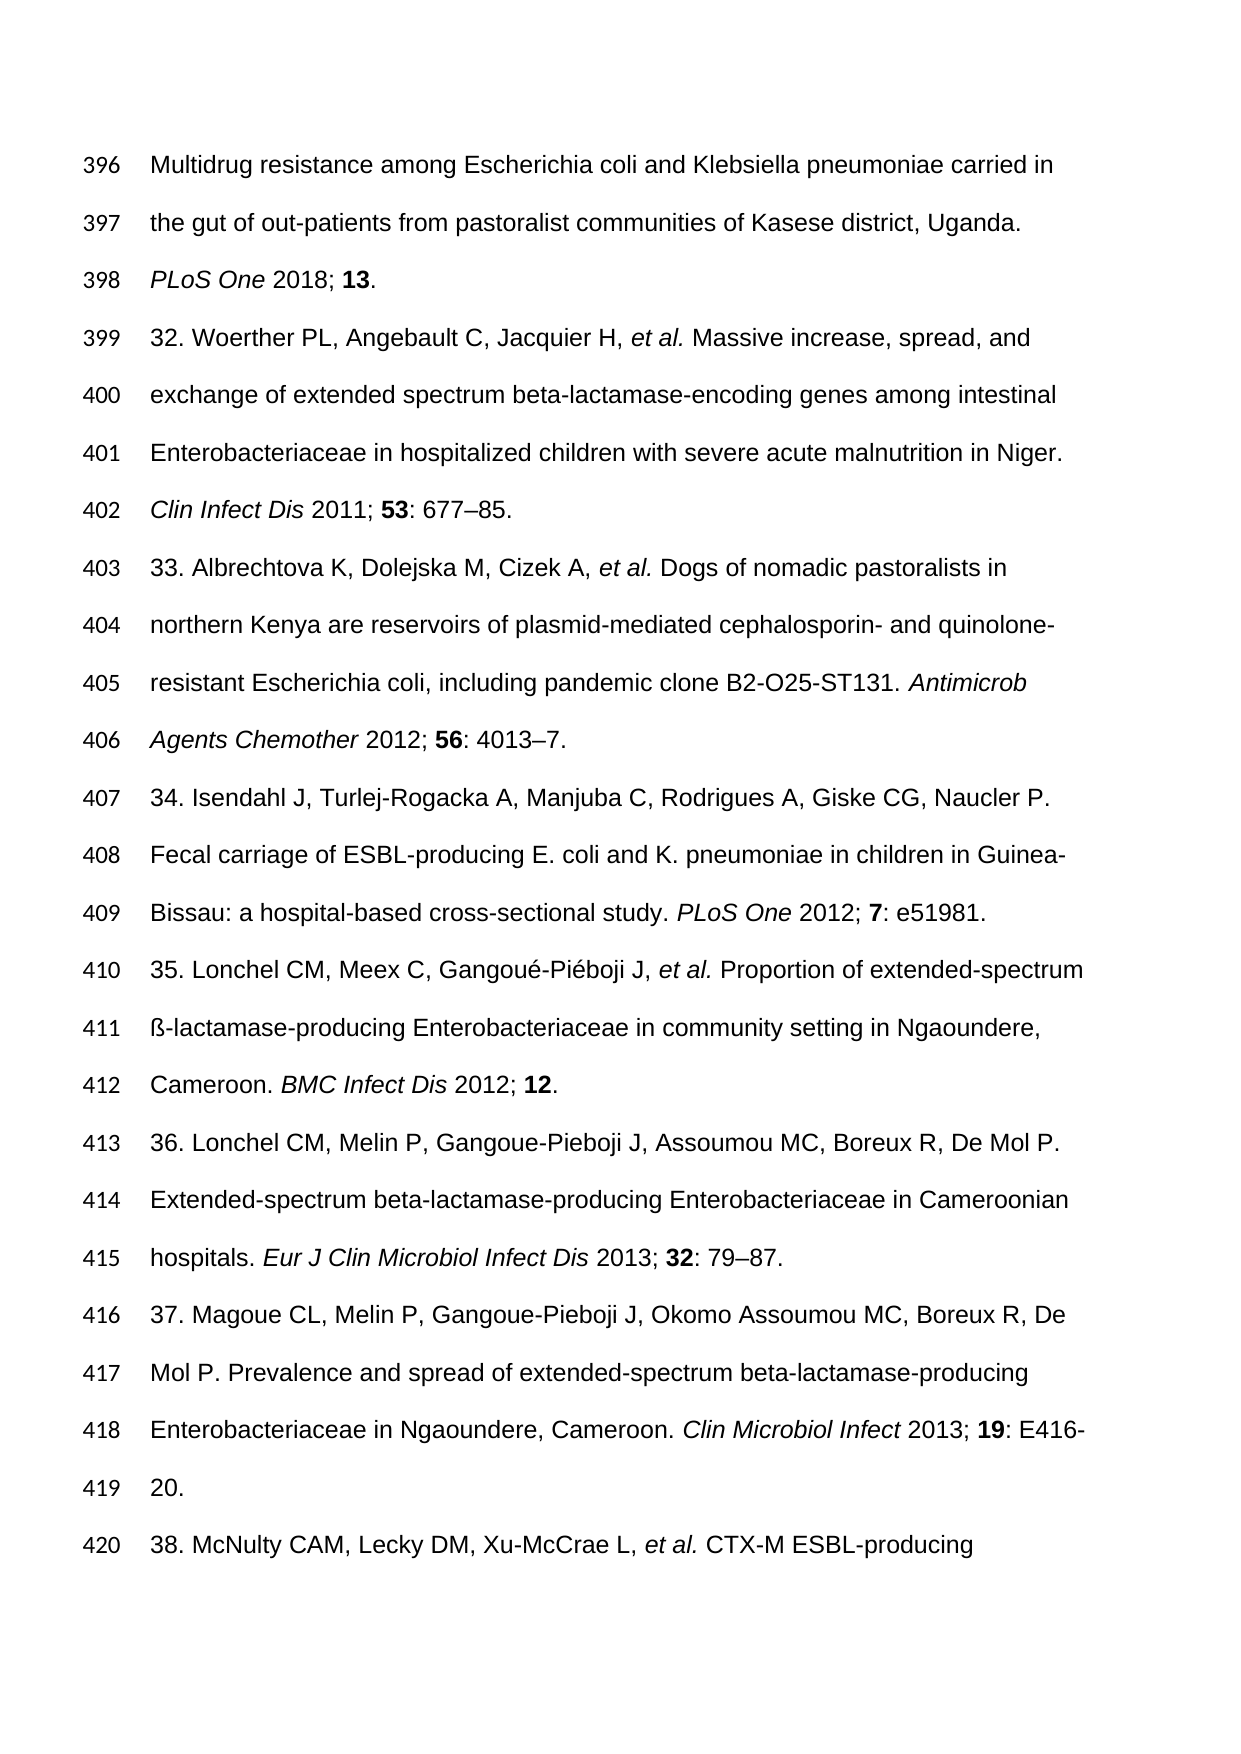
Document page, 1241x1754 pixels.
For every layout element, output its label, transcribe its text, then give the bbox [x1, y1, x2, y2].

text 37. Magoue CL, Melin P, Gangoue-Pieboji J, Okomo Assoumou MC, Boreux R, De Mol P. Prevalence and spread of extended-spectrum beta-lactamase-producing Enterobacteriaceae in Ngaoundere, Cameroon. Clin Microbiol Infect 2013; 19: E416-20. [150, 1300, 1090, 1501]
text 34. Isendahl J, Turlej-Rogacka A, Manjuba C, Rodrigues A, Giske CG, Naucler P. Fecal carriage of ESBL-producing E. coli and K. pneumoniae in children in Guinea-Bissau: a hospital-based cross-sectional study. PLoS One 2012; 7: e51981. [150, 782, 1090, 926]
text 33. Albrechtova K, Dolejska M, Cizek A, et al. Dogs of nomadic pastoralists in northern Kenya are reservoirs of plasmid-mediated cephalosporin- and quinolone-resistant Escherichia coli, including pandemic clone B2-O25-ST131. Antimicrob Agents Chemother 2012; 56: 4013–7. [150, 552, 1090, 754]
text 35. Lonchel CM, Meex C, Gangoué-Piéboji J, et al. Proportion of extended-spectrum ß-lactamase-producing Enterobacteriaceae in community setting in Ngaoundere, Cameroon. BMC Infect Dis 2012; 12. [150, 955, 1090, 1099]
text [150, 150, 1090, 294]
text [150, 1530, 1090, 1559]
text 36. Lonchel CM, Melin P, Gangoue-Pieboji J, Assoumou MC, Boreux R, De Mol P. Extended-spectrum beta-lactamase-producing Enterobacteriaceae in Cameroonian hospitals. Eur J Clin Microbiol Infect Dis 2013; 32: 79–87. [150, 1127, 1090, 1271]
text 32. Woerther PL, Angebault C, Jacquier H, et al. Massive increase, spread, and exchange of extended spectrum beta-lactamase-encoding genes among intestinal Enterobacteriaceae in hospitalized children with severe acute malnutrition in Niger. Clin Infect Dis 2011; 53: 677–85. [150, 322, 1090, 524]
